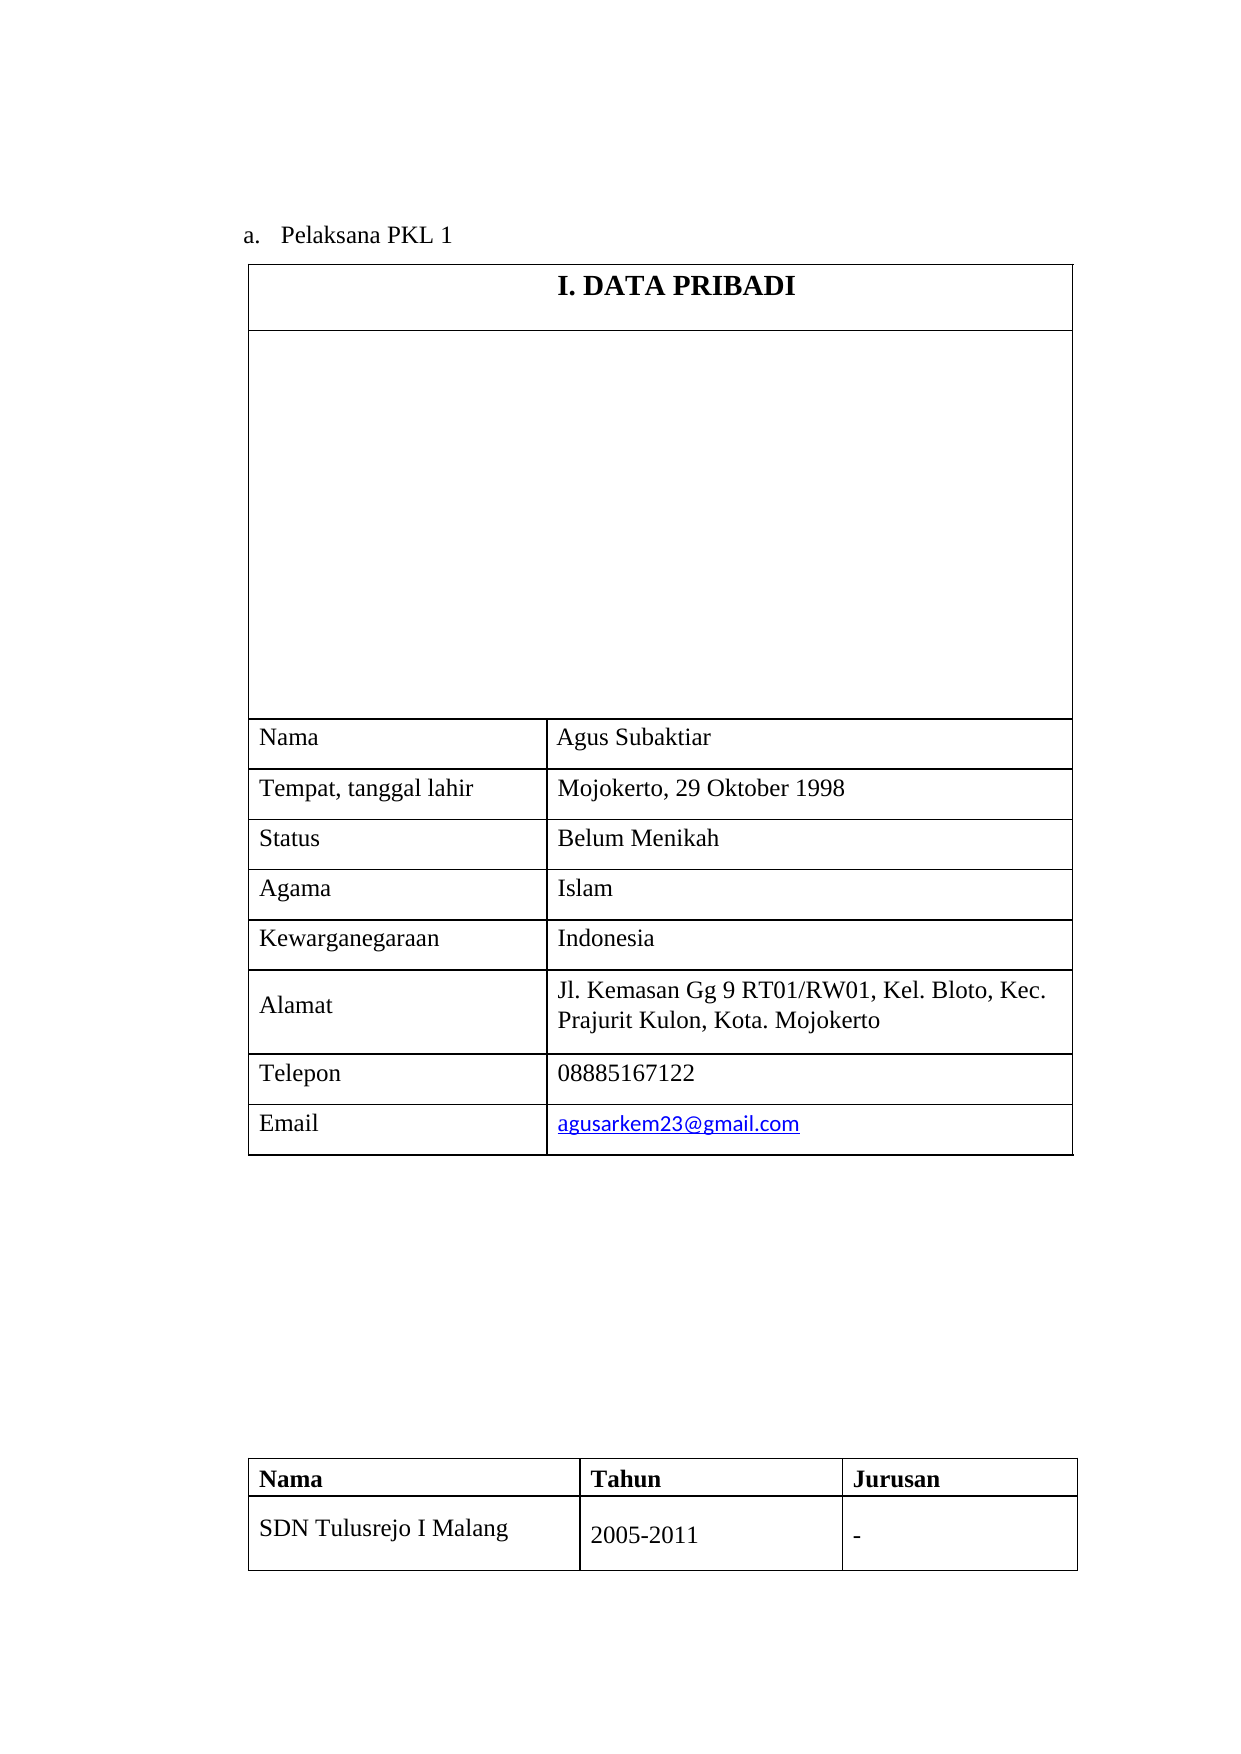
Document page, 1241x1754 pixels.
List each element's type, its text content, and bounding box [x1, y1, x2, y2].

list Pelaksana PKL 1 [243, 220, 1063, 249]
table_cell Tempat, tanggal lahir [249, 770, 546, 818]
table_header Jurusan [843, 1459, 1077, 1495]
table_cell 2005-2011 [581, 1497, 842, 1569]
table_header I. DATA PRIBADI [547, 265, 1072, 329]
table_cell Belum Menikah [548, 820, 1072, 869]
table_cell Mojokerto, 29 Oktober 1998 [548, 770, 1072, 818]
table_header [249, 265, 547, 329]
table_header Nama [249, 1459, 579, 1495]
table_cell Islam [548, 870, 1072, 919]
table_cell Indonesia [548, 921, 1072, 969]
table_cell Jl. Kemasan Gg 9 RT01/RW01, Kel. Bloto, Kec. Prajurit Kulon, Kota. Mojokerto [548, 971, 1072, 1053]
table_cell [249, 331, 547, 718]
table_cell Agama [249, 870, 546, 919]
table_cell - [843, 1497, 1077, 1569]
table_cell Alamat [249, 971, 546, 1053]
table_cell Agus Subaktiar [548, 720, 1072, 768]
table_cell Kewarganegaraan [249, 921, 546, 969]
table_header Tahun [581, 1459, 842, 1495]
table_cell SDN Tulusrejo I Malang [249, 1497, 579, 1569]
table_cell Telepon [249, 1055, 546, 1103]
table_cell Email [249, 1105, 546, 1154]
table_cell agusarkem23@gmail.com [548, 1105, 1072, 1154]
table_cell [547, 331, 1072, 718]
table_cell Status [249, 820, 546, 869]
table_cell 08885167122 [548, 1055, 1072, 1103]
table_cell Nama [249, 720, 546, 768]
